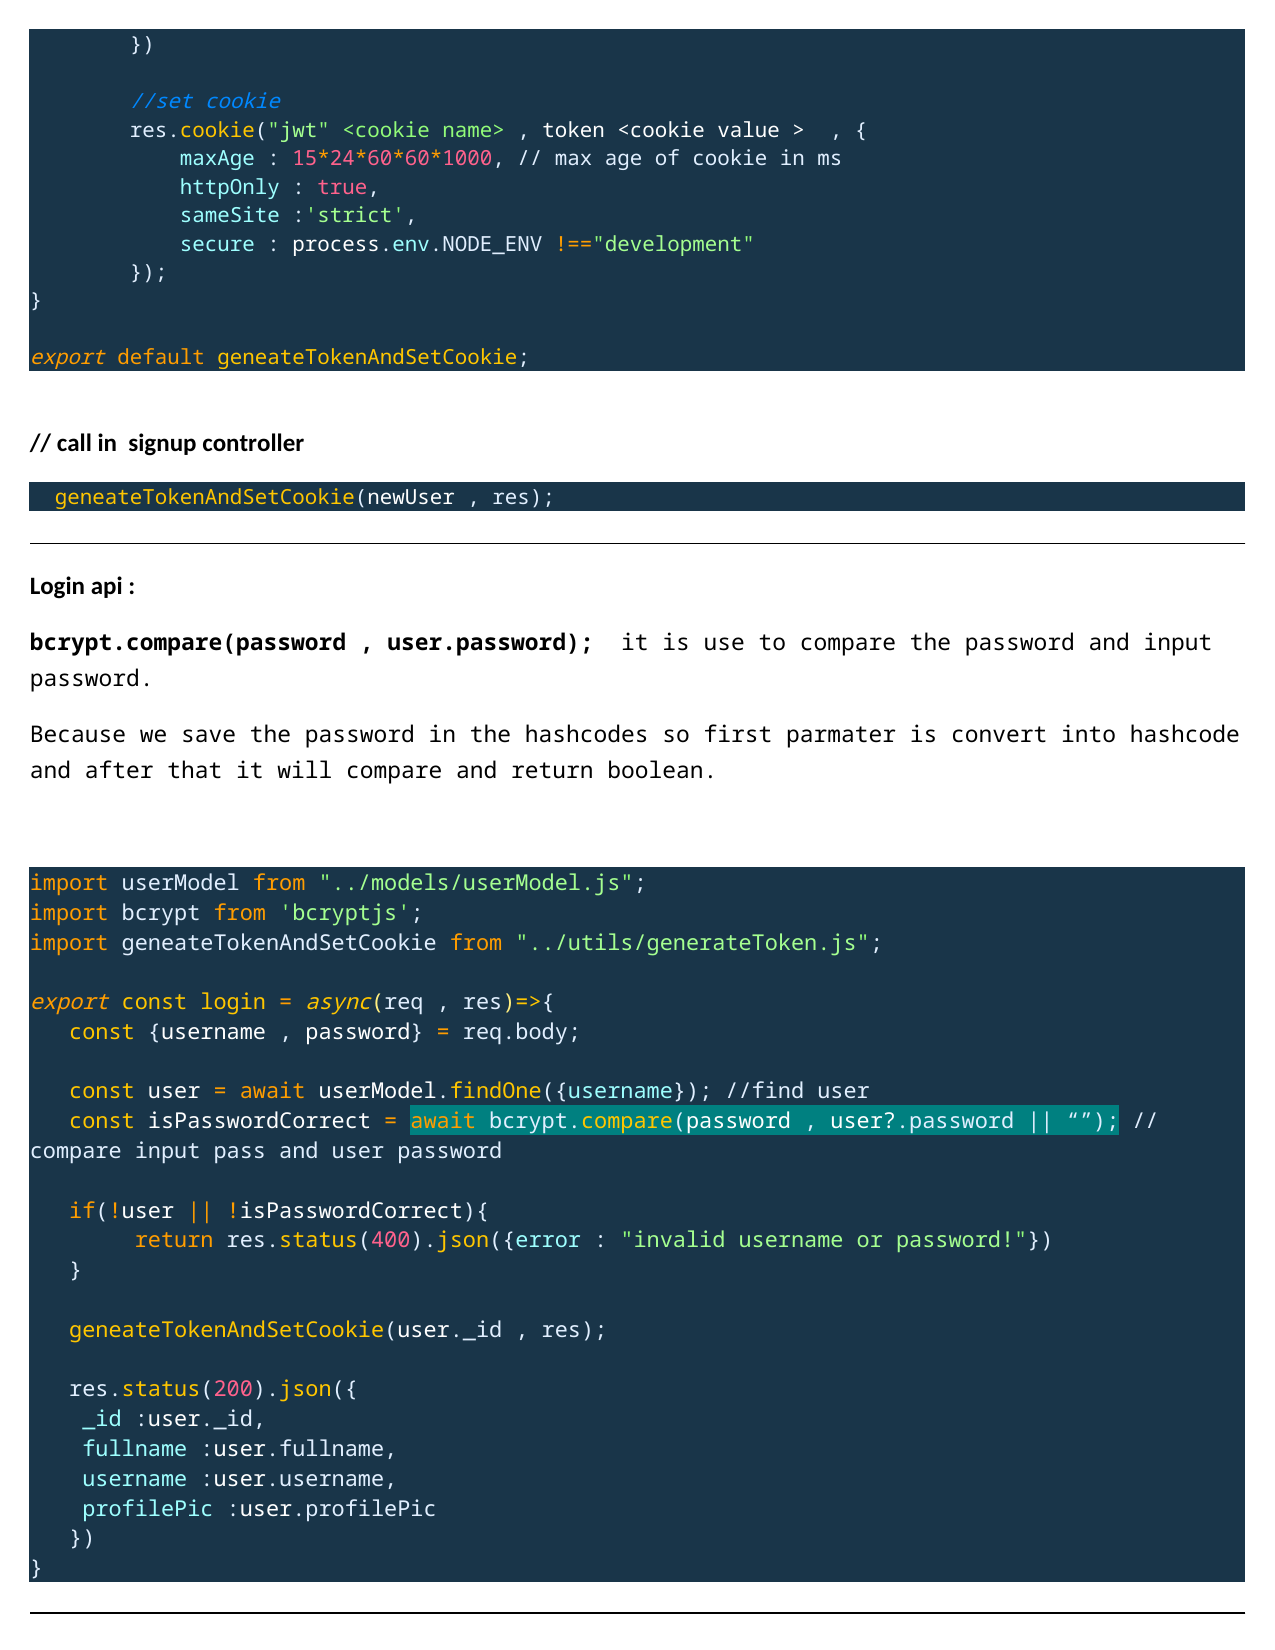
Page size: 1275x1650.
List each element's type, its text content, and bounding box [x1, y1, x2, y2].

text const isPasswordCorrect = await bcrypt.compare(password , user?.password || “”); // compare input pass and user password [29, 1105, 1245, 1165]
text if(!user || !isPasswordCorrect){ [29, 1195, 1245, 1224]
text import userModel from "../models/userModel.js"; [29, 867, 1245, 897]
text secure : process.env.NODE_ENV !=="development" [29, 229, 1245, 257]
text fullname :user.fullname, [29, 1433, 1245, 1463]
text import geneateTokenAndSetCookie from "../utils/generateToken.js"; [29, 927, 1245, 956]
text } [29, 1552, 1245, 1582]
text sameSite :'strict', [29, 200, 1245, 229]
text geneateTokenAndSetCookie(newUser , res); [29, 482, 1245, 511]
text profilePic :user.profilePic [29, 1493, 1245, 1522]
text import bcrypt from 'bcryptjs'; [29, 897, 1245, 927]
text res.cookie("jwt" <cookie name> , token <cookie value > , { [29, 115, 1245, 143]
text geneateTokenAndSetCookie(user._id , res); [29, 1314, 1245, 1344]
text const user = await userModel.findOne({username}); //find user [29, 1076, 1245, 1105]
text export default geneateTokenAndSetCookie; [29, 342, 1245, 371]
text Login api : [29, 570, 1245, 600]
text }); [29, 257, 1245, 286]
text // call in signup controller [29, 427, 1245, 457]
text res.status(200).json({ [29, 1373, 1245, 1403]
text //set cookie [29, 86, 1245, 115]
text username :user.username, [29, 1463, 1245, 1493]
text } [29, 286, 1245, 314]
text const {username , password} = req.body; [29, 1016, 1245, 1046]
text maxAge : 15*24*60*60*1000, // max age of cookie in ms [29, 143, 1245, 172]
text httpOnly : true, [29, 172, 1245, 200]
text }) [29, 29, 1245, 58]
text return res.status(400).json({error : "invalid username or password!"}) [29, 1224, 1245, 1254]
text Because we save the password in the hashcodes so first parmater is convert into hashcode and after that it will compare and return boolean. [29, 718, 1245, 786]
text } [29, 1254, 1245, 1284]
text export const login = async(req , res)=>{ [29, 986, 1245, 1016]
text bcrypt.compare(password , user.password); it is use to compare the password and input password. [29, 626, 1245, 693]
text _id :user._id, [29, 1403, 1245, 1433]
text }) [29, 1522, 1245, 1552]
